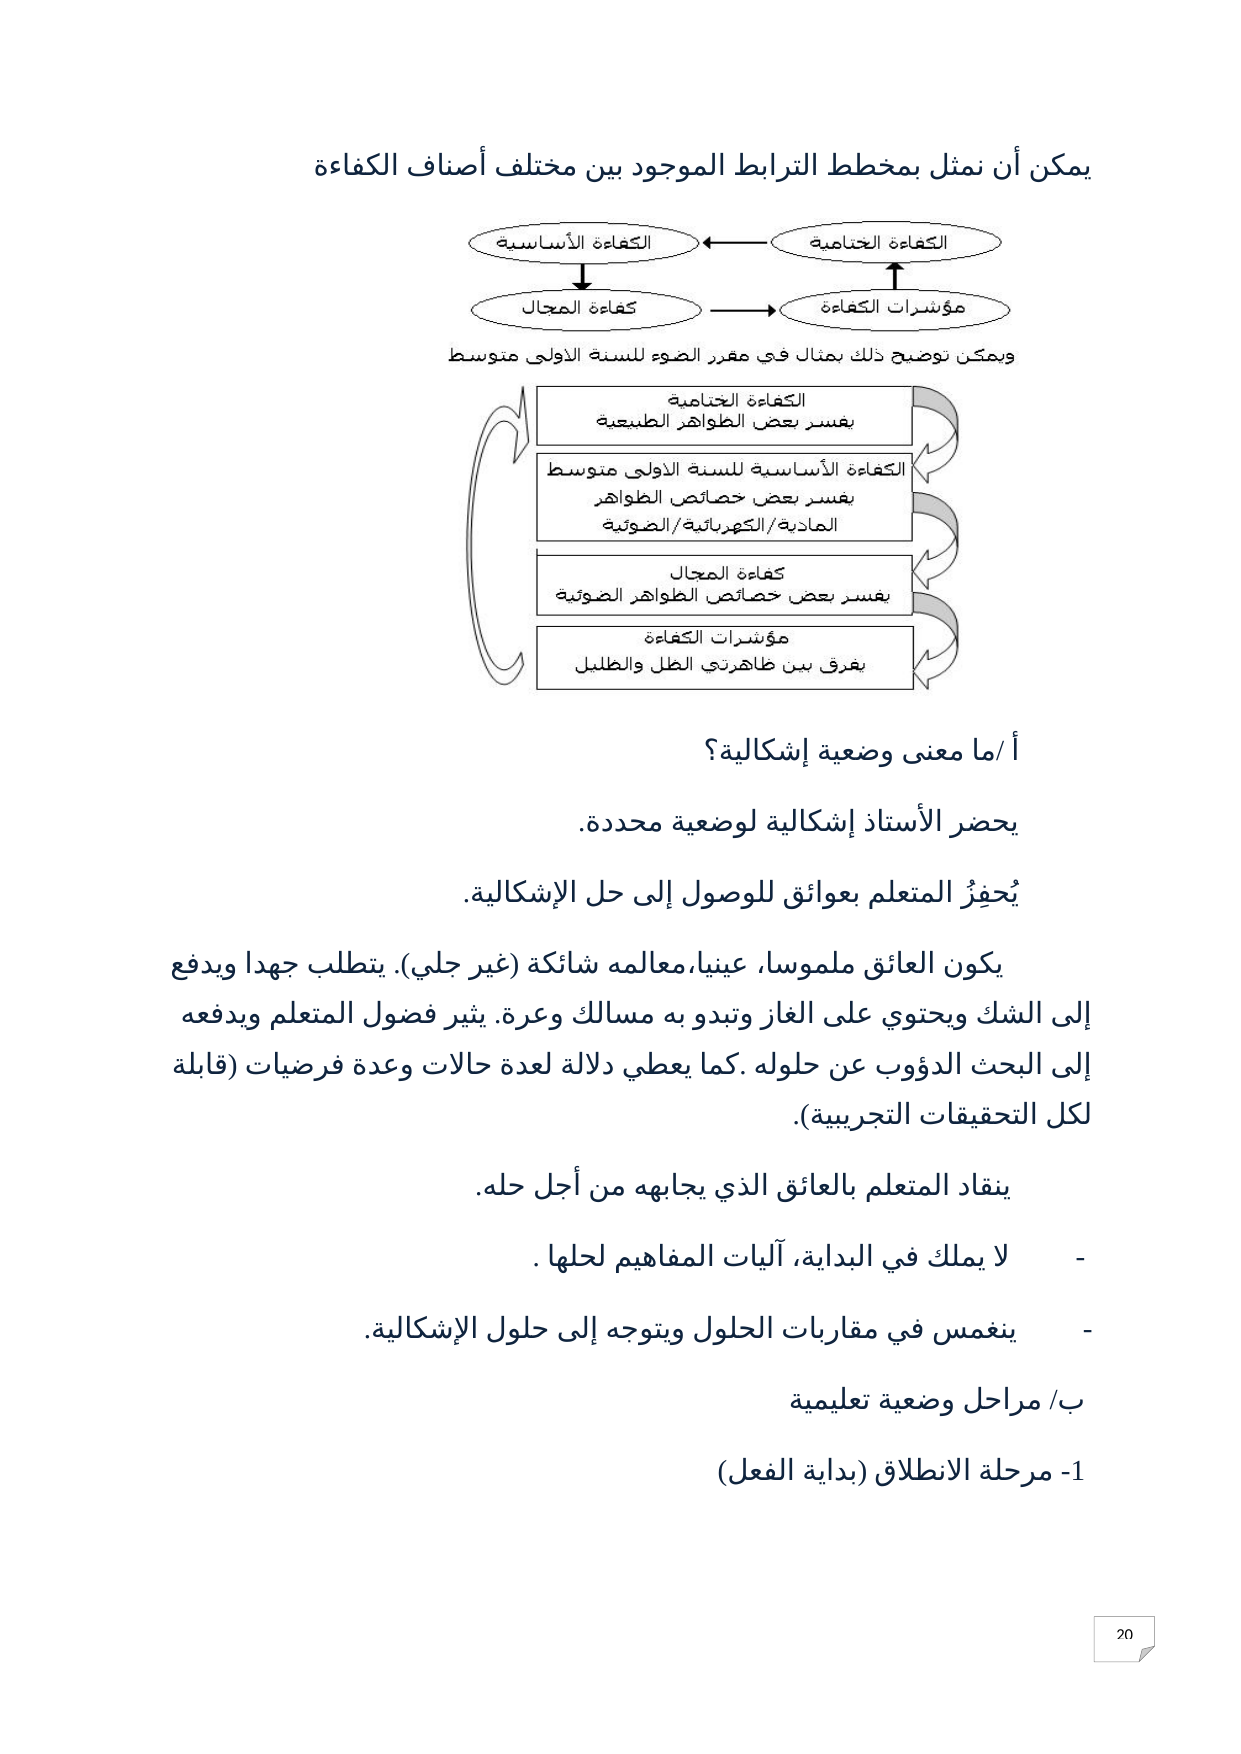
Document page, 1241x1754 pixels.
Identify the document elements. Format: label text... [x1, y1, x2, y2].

text - ينغمس في مقاربات الحلول ويتوجه إلى حلول الإشكالية. [148, 1311, 1093, 1344]
text ب/ مراحل وضعية تعليمية [148, 1382, 1093, 1415]
text - لا يملك في البداية، آليات المفاهيم لحلها . [148, 1239, 1093, 1273]
picture [439, 218, 1019, 696]
text  يحضر الأستاذ إشكالية لوضعية محددة. [148, 804, 1093, 838]
text  يُحفِزُ المتعلم بعوائق للوصول إلى حل الإشكالية. [148, 875, 1093, 909]
text أ /ما معنى وضعية إشكالية؟ [148, 733, 1093, 766]
text يمكن أن نمثل بمخطط الترابط الموجود بين مختلف أصناف الكفاءة [148, 148, 1093, 181]
text  يكون العائق ملموسا، عينيا،معالمه شائكة (غير جلي). يتطلب جهدا ويدفع إلى الشك ويحتوي على الغاز وتبدو به مسالك وعرة. يثير فضول المتعلم ويدفعه إلى البحث الدؤوب عن حلوله .كما يعطي دلالة لعدة حالات وعدة فرضيات (قابلة لكل التحقيقات التجريبية). [148, 946, 1093, 1131]
text 1- مرحلة الانطلاق (بداية الفعل) [148, 1453, 1093, 1487]
text  ينقاد المتعلم بالعائق الذي يجابهه من أجل حله. [148, 1168, 1093, 1202]
